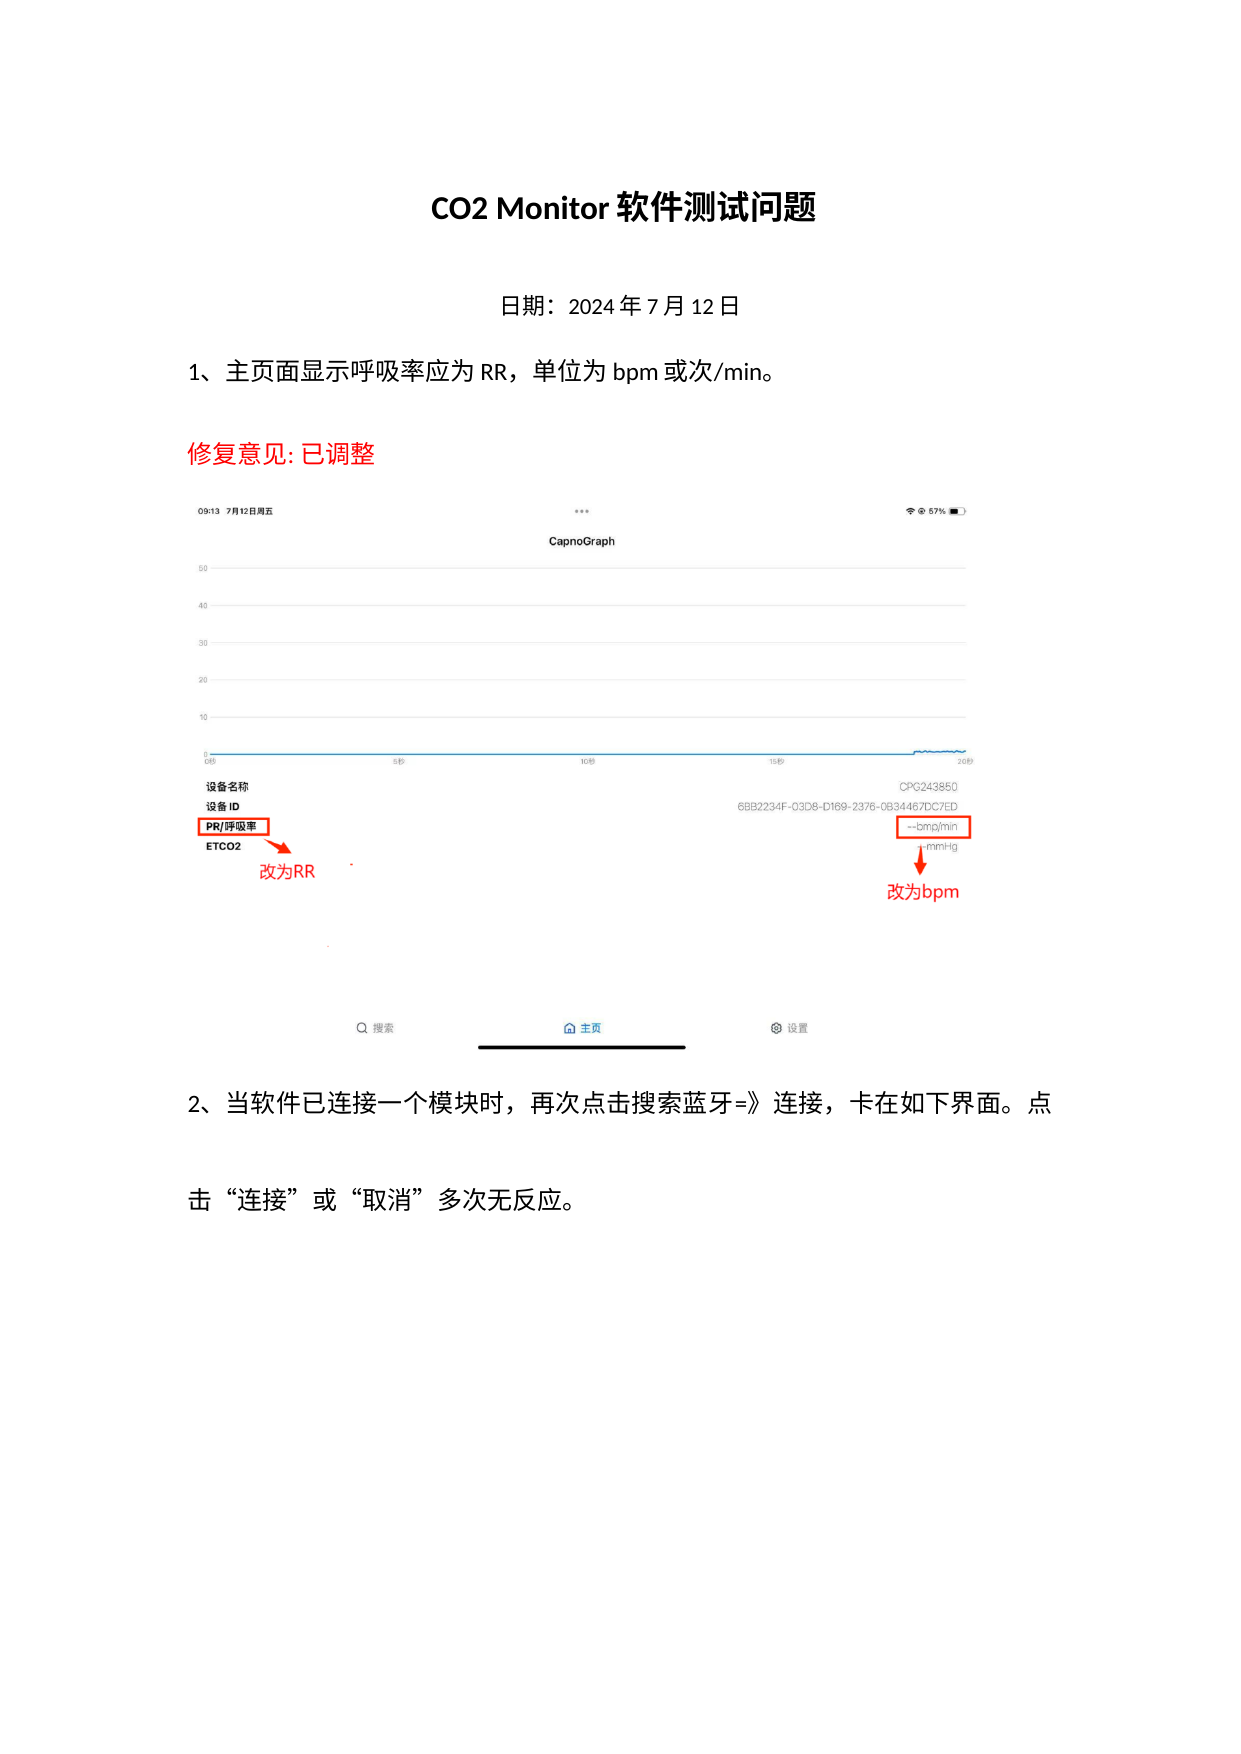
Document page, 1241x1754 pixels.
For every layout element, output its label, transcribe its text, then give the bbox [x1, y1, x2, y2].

picture [187, 503, 976, 1054]
list 当软件已连接一个模块时，再次点击搜索蓝牙=》连接，卡在如下界面。点击“连接”或“取消”多次无反应。 [187, 1069, 1053, 1231]
text 日期：2024年7月12日 [187, 272, 1053, 337]
text CO2 Monitor软件测试问题 [187, 172, 1053, 237]
text 修复意见: 已调整 [187, 420, 1053, 485]
list 主页面显示呼吸率应为RR，单位为bpm或次/min。 [187, 337, 1053, 402]
